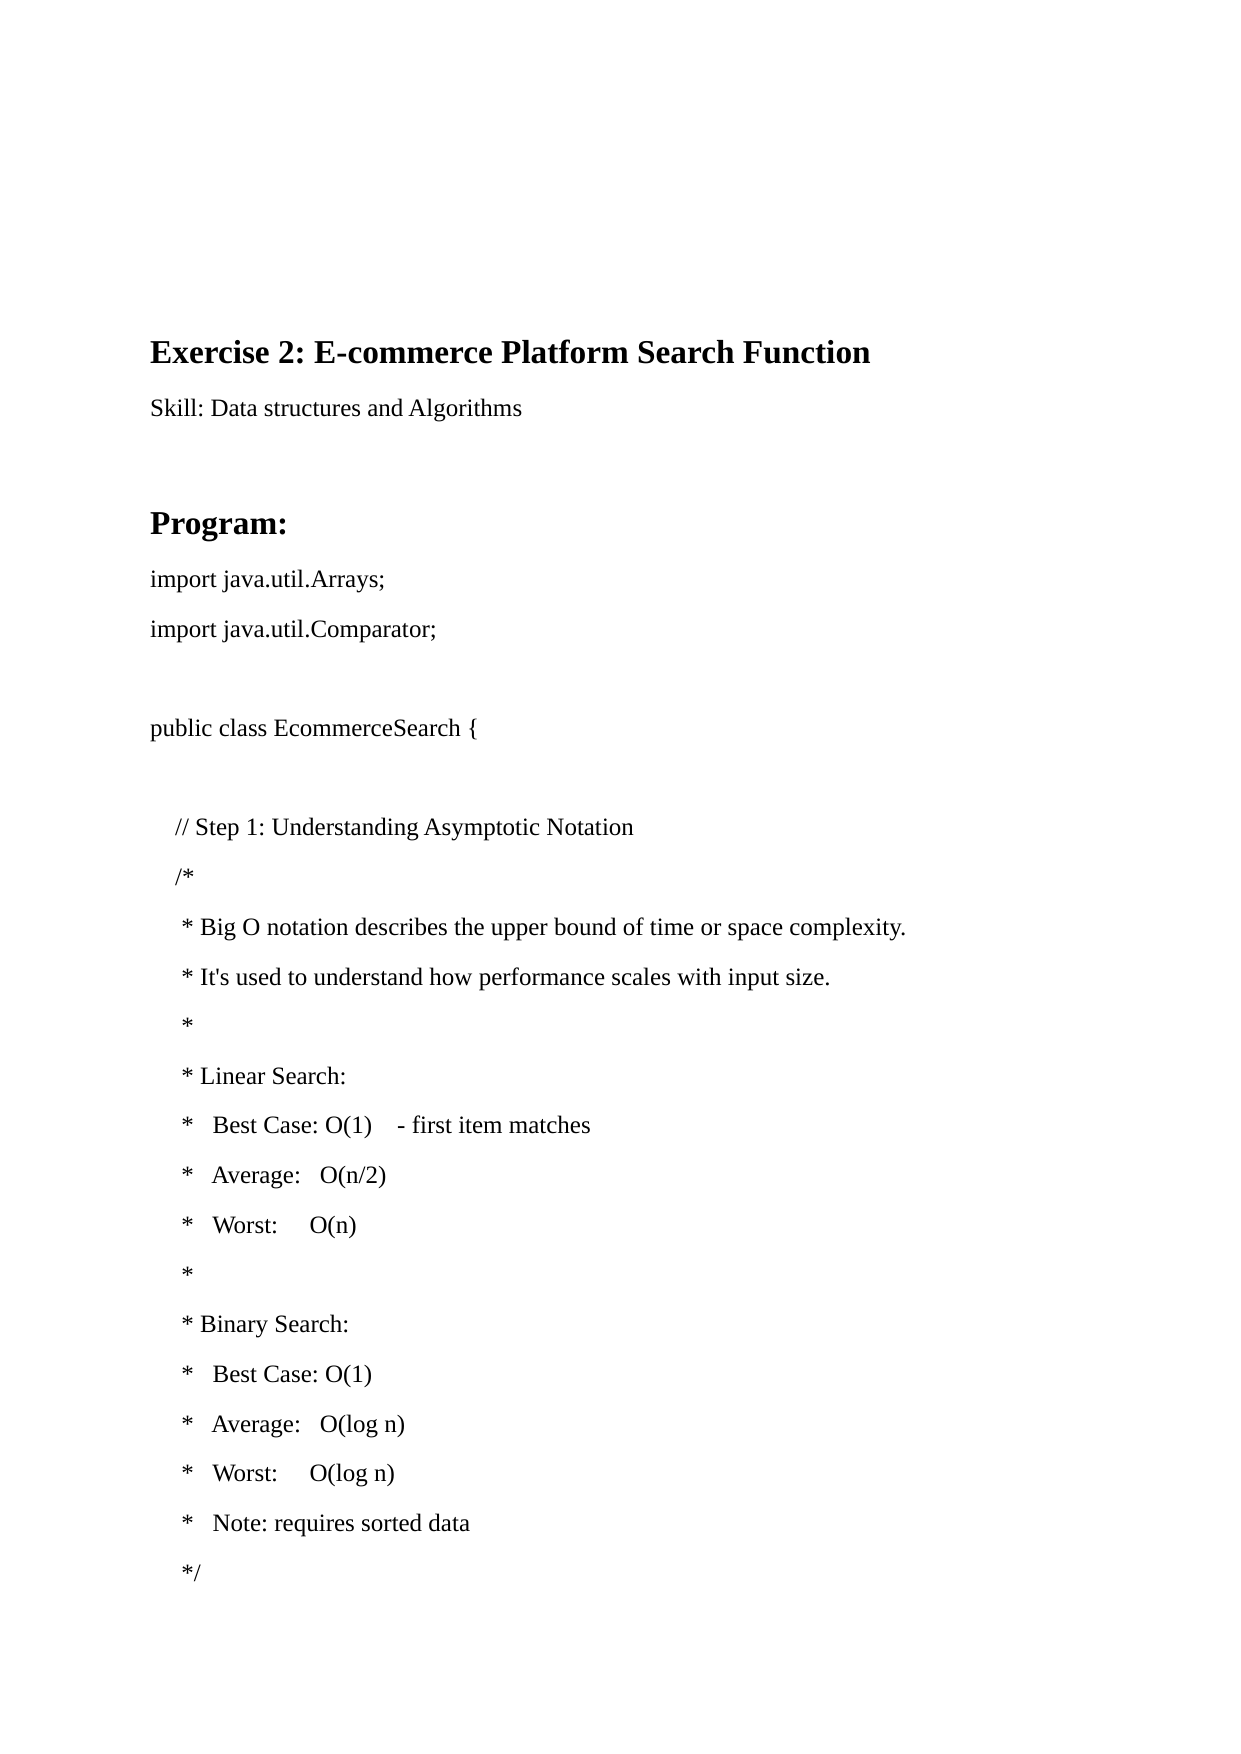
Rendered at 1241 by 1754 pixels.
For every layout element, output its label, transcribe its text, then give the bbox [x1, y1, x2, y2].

text * Best Case: O(1) [150, 1359, 1090, 1388]
text import java.util.Arrays; [150, 564, 1090, 593]
text * It's used to understand how performance scales with input size. [150, 962, 1090, 990]
text * Best Case: O(1) - first item matches [150, 1111, 1090, 1139]
text */ [150, 1558, 1090, 1587]
text * Worst: O(n) [150, 1210, 1090, 1239]
text /* [150, 862, 1090, 891]
text * Linear Search: [150, 1061, 1090, 1090]
text * Worst: O(log n) [150, 1458, 1090, 1487]
text * Average: O(log n) [150, 1409, 1090, 1437]
text Program: [150, 503, 1090, 542]
text Skill: Data structures and Algorithms [150, 393, 1090, 422]
text Exercise 2: E-commerce Platform Search Function [150, 332, 1090, 371]
text // Step 1: Understanding Asymptotic Notation [150, 812, 1090, 841]
text * Binary Search: [150, 1309, 1090, 1338]
text * [150, 1260, 1090, 1288]
text import java.util.Comparator; [150, 614, 1090, 642]
text public class EcommerceSearch { [150, 713, 1090, 742]
text * Big O notation describes the upper bound of time or space complexity. [150, 912, 1090, 941]
text * Note: requires sorted data [150, 1508, 1090, 1537]
text * [150, 1011, 1090, 1040]
text * Average: O(n/2) [150, 1160, 1090, 1189]
